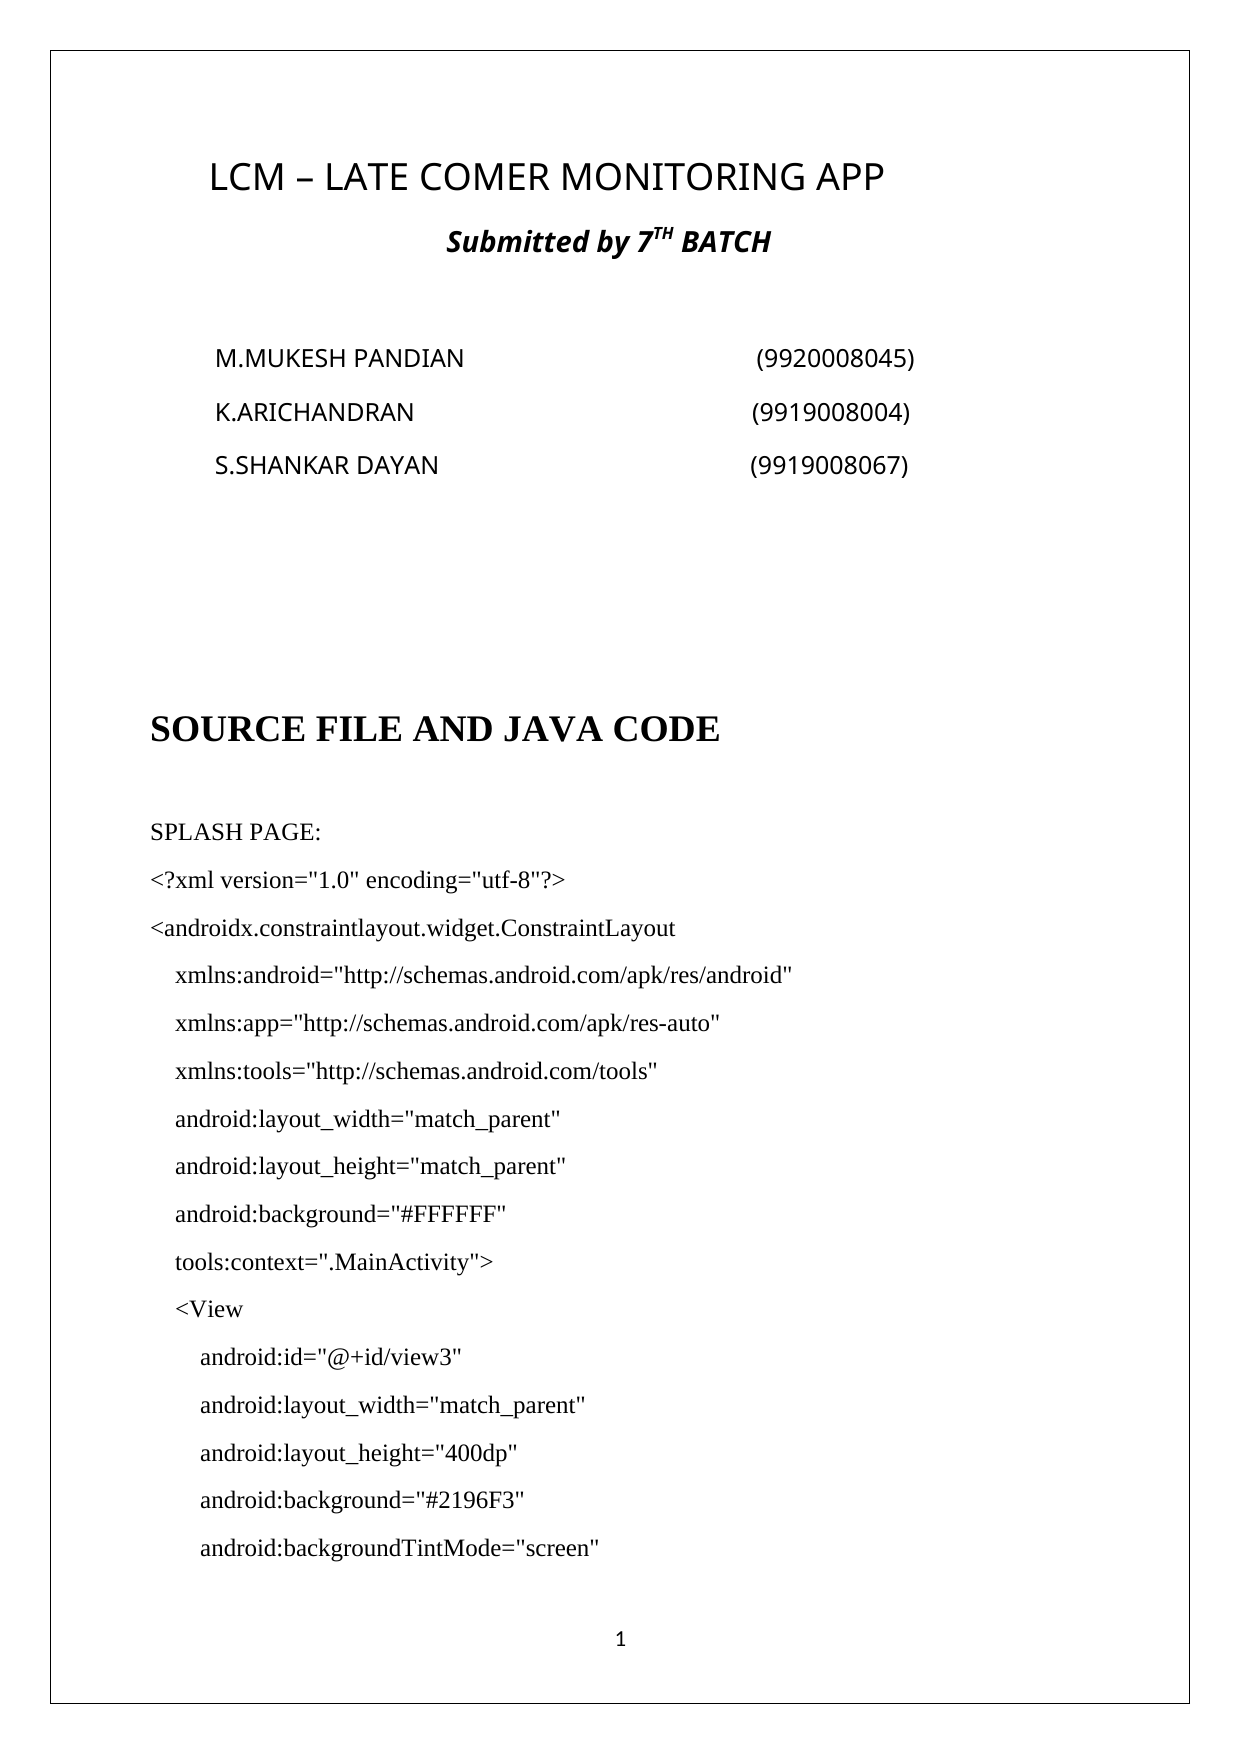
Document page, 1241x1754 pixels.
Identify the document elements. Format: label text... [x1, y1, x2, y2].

text SOURCE FILE AND JAVA CODE [150, 707, 1090, 750]
text <androidx.constraintlayout.widget.ConstraintLayout [150, 913, 1090, 942]
text xmlns:android="http://schemas.android.com/apk/res/android" [150, 961, 1090, 989]
text android:id="@+id/view3" [150, 1342, 1090, 1371]
text Submitted by 7TH BATCH [150, 222, 1090, 261]
text android:backgroundTintMode="screen" [150, 1533, 1090, 1562]
text <View [150, 1294, 1090, 1323]
text tools:context=".MainActivity"> [150, 1247, 1090, 1276]
text android:layout_height="400dp" [150, 1438, 1090, 1466]
text LCM – LATE COMER MONITORING APP [150, 150, 1090, 201]
text android:background="#FFFFFF" [150, 1199, 1090, 1228]
text xmlns:app="http://schemas.android.com/apk/res-auto" [150, 1008, 1090, 1037]
text <?xml version="1.0" encoding="utf-8"?> [150, 865, 1090, 894]
text android:layout_width="match_parent" [150, 1104, 1090, 1132]
text android:background="#2196F3" [150, 1485, 1090, 1514]
text android:layout_height="match_parent" [150, 1151, 1090, 1180]
text M.MUKESH PANDIAN (9920008045) [150, 341, 1090, 375]
text K.ARICHANDRAN (9919008004) [150, 394, 1090, 428]
text android:layout_width="match_parent" [150, 1390, 1090, 1419]
text xmlns:tools="http://schemas.android.com/tools" [150, 1056, 1090, 1085]
text S.SHANKAR DAYAN (9919008067) [150, 448, 1090, 482]
text SPLASH PAGE: [150, 817, 1090, 846]
